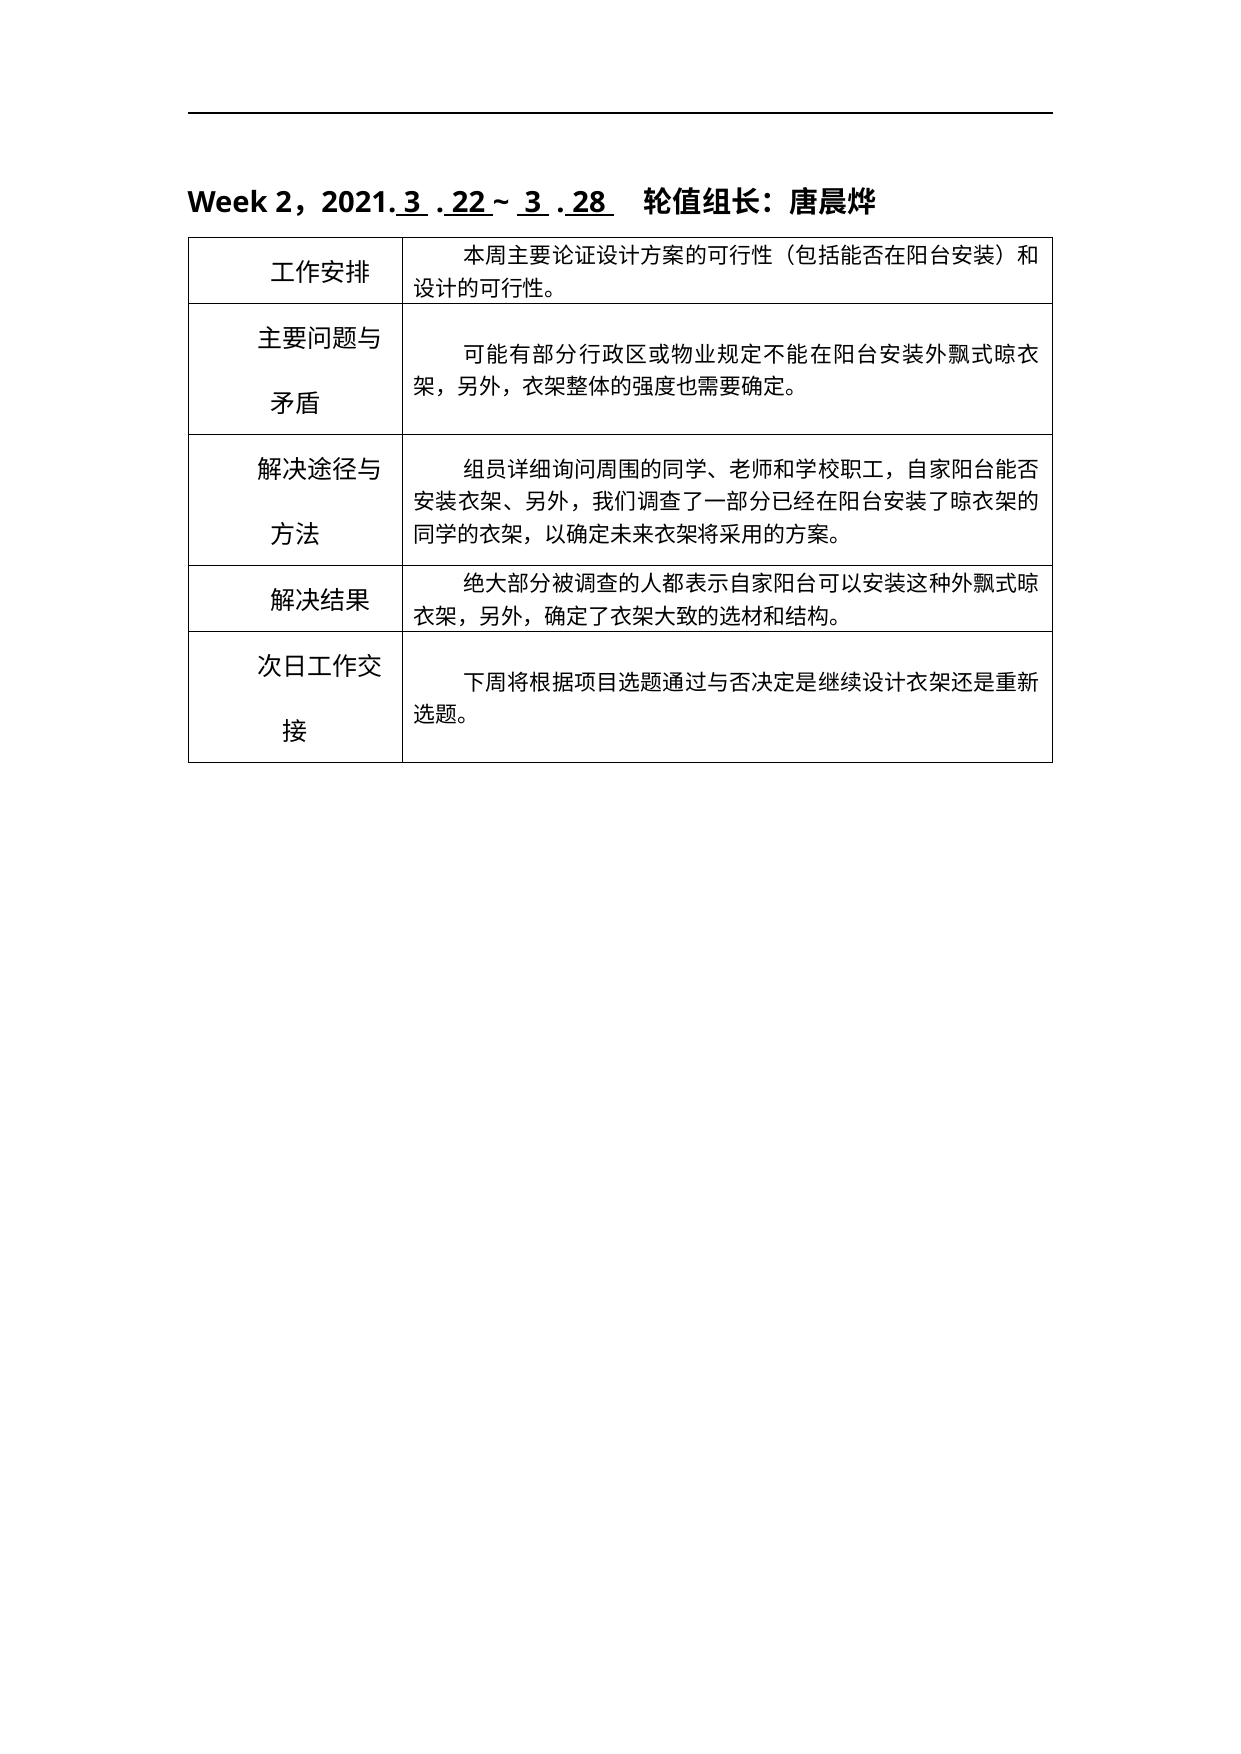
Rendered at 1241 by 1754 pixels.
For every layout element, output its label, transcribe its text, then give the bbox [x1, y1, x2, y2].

table_cell 绝大部分被调查的人都表示自家阳台可以安装这种外飘式晾衣架，另外，确定了衣架大致的选材和结构。 [403, 566, 1052, 631]
table_header 工作安排 [189, 238, 402, 303]
table_cell 解决途径与方法 [189, 435, 402, 565]
table_cell 可能有部分行政区或物业规定不能在阳台安装外飘式晾衣架，另外，衣架整体的强度也需要确定。 [403, 304, 1052, 434]
table_cell 组员详细询问周围的同学、老师和学校职工，自家阳台能否安装衣架、另外，我们调查了一部分已经在阳台安装了晾衣架的同学的衣架，以确定未来衣架将采用的方案。 [403, 435, 1052, 565]
text Week 2，2021. 3 . 22 ~ 3 . 28 轮值组长：唐晨烨 [187, 178, 1053, 221]
table_cell 下周将根据项目选题通过与否决定是继续设计衣架还是重新选题。 [403, 632, 1052, 762]
table_cell 主要问题与矛盾 [189, 304, 402, 434]
table_cell 次日工作交接 [189, 632, 402, 762]
table_cell 解决结果 [189, 566, 402, 631]
table_header 本周主要论证设计方案的可行性（包括能否在阳台安装）和设计的可行性。 [403, 238, 1052, 303]
